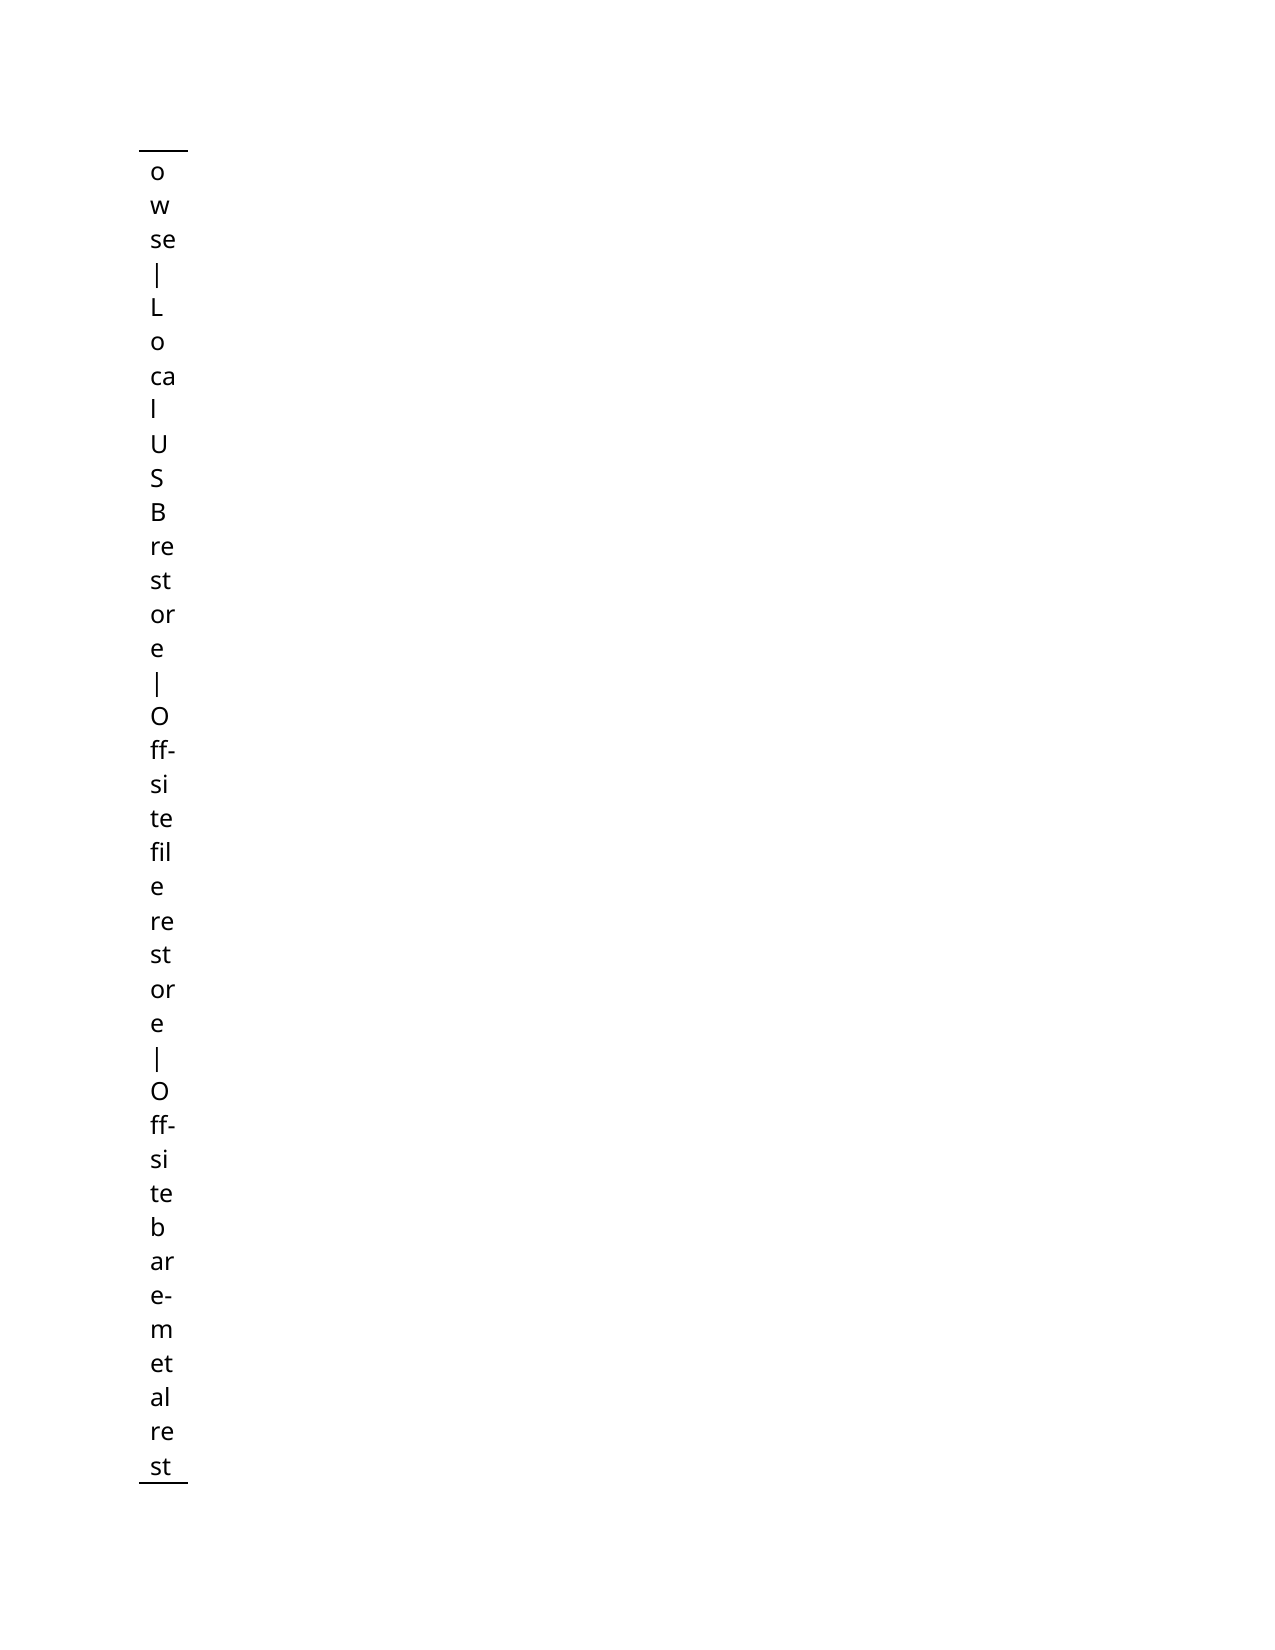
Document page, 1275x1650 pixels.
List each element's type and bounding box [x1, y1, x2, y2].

table_header [139, 152, 187, 1482]
